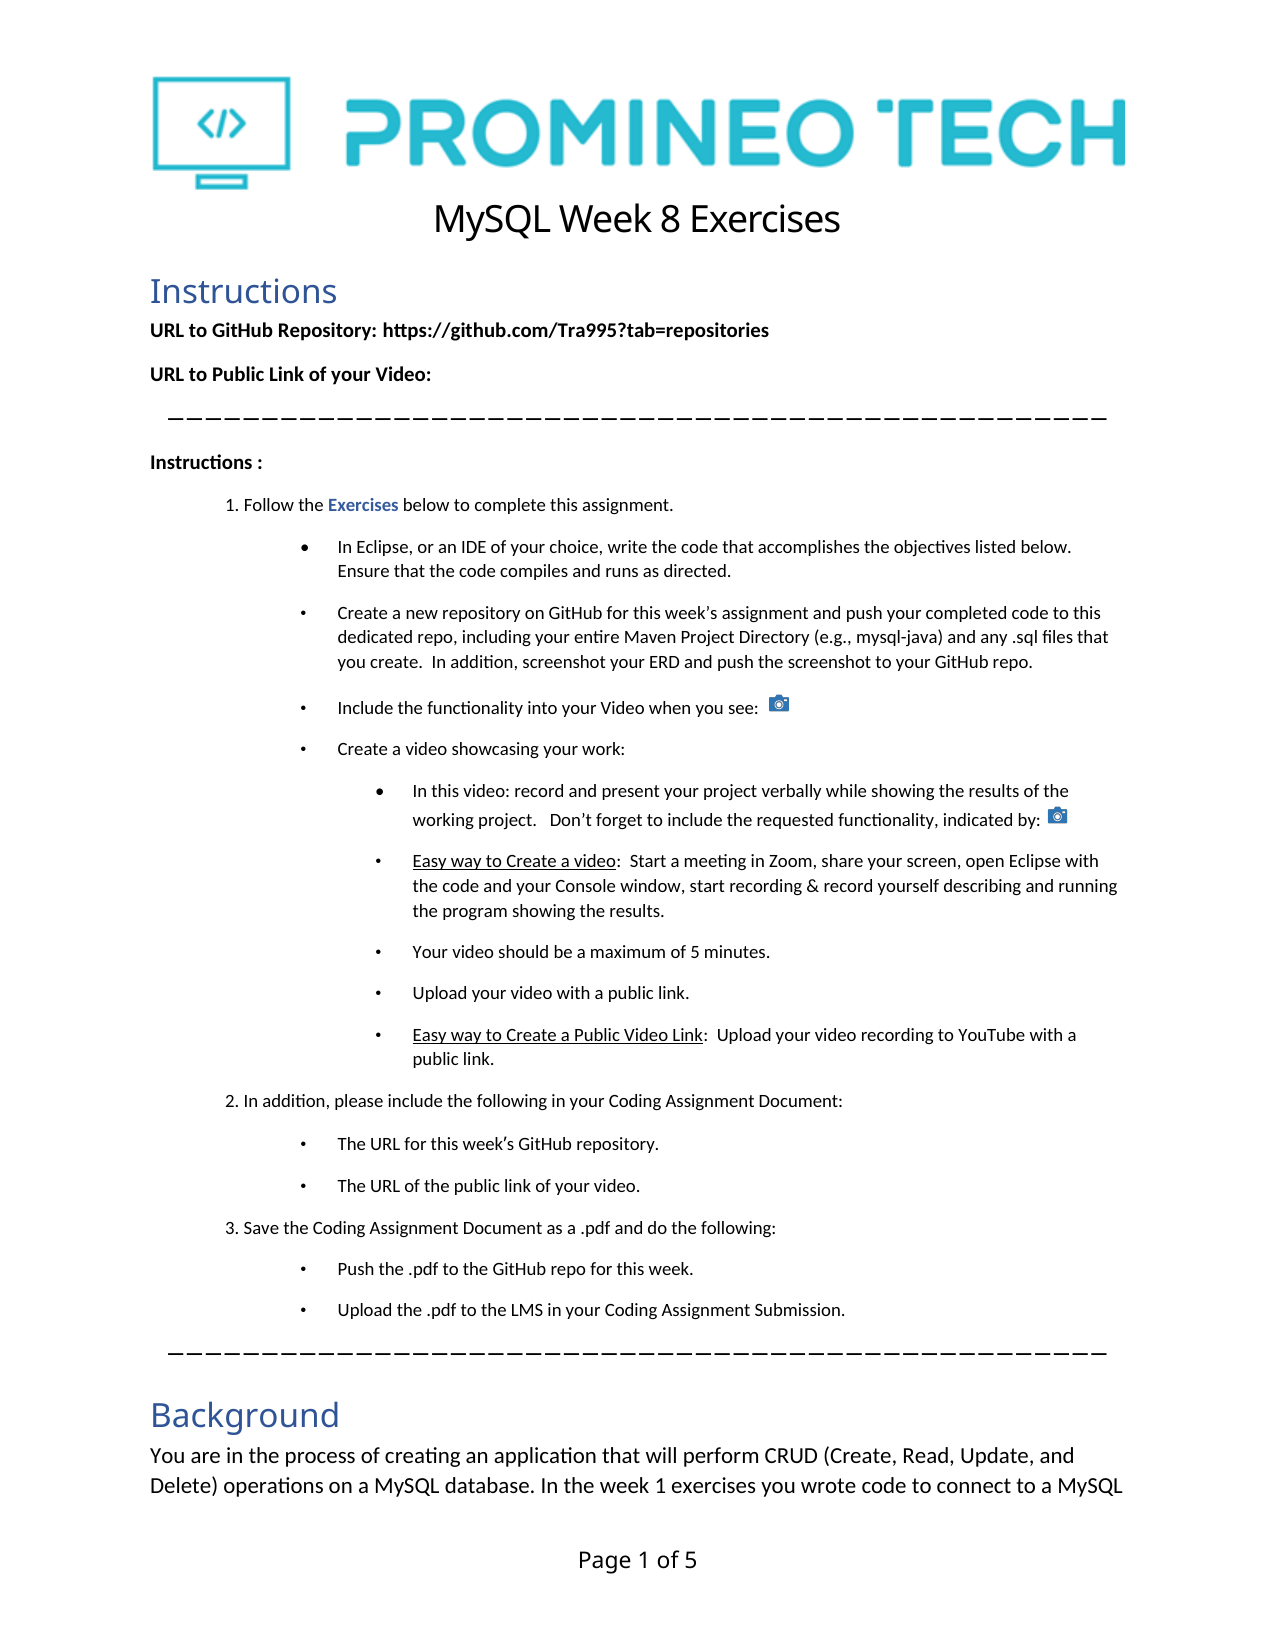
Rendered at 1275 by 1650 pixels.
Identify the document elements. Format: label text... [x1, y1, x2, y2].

list In this video: record and present your project verbally while showing the results of the working project. Don’t forget to include the requested functionality, indicated by: [375, 779, 1125, 831]
text 2. In addition, please include the following in your Coding Assignment Document: [225, 1089, 1125, 1112]
list In Eclipse, or an IDE of your choice, write the code that accomplishes the objectives listed below. Ensure that the code compiles and runs as directed. [300, 535, 1125, 583]
list Upload your video with a public link. [375, 982, 1125, 1004]
picture [150, 75, 1125, 193]
list Include the functionality into your Video when you see: [300, 692, 1125, 719]
subtitle Background [150, 1392, 1125, 1438]
picture [1046, 803, 1069, 827]
list Easy way to Create a Public Video Link: Upload your video recording to YouTube with a public link. [375, 1023, 1125, 1071]
text URL to Public Link of your Video: [150, 361, 1125, 387]
text 1. Follow the Exercises below to complete this assignment. [225, 494, 1125, 517]
list Create a new repository on GitHub for this week’s assignment and push your completed code to this dedicated repo, including your entire Maven Project Directory (e.g., mysql-java) and any .sql files that you create. In addition, screenshot your ERD and push the screenshot to your GitHub repo. [300, 601, 1125, 673]
list Push the .pdf to the GitHub repo for this week. [300, 1257, 1125, 1280]
text —————————————————————————————————————————————————— [150, 1340, 1125, 1365]
text URL to GitHub Repository: https://github.com/Tra995?tab=repositories [150, 317, 1125, 343]
text —————————————————————————————————————————————————— [150, 406, 1125, 431]
text 3. Save the Coding Assignment Document as a .pdf and do the following: [225, 1216, 1125, 1239]
subtitle Instructions [150, 268, 1125, 314]
list Your video should be a maximum of 5 minutes. [375, 940, 1125, 963]
list Upload the .pdf to the LMS in your Coding Assignment Submission. [300, 1298, 1125, 1321]
text Instructions : [150, 449, 1125, 475]
list The URL for this week’s GitHub repository. [300, 1130, 1125, 1156]
picture [767, 691, 791, 715]
list Create a video showcasing your work: [300, 738, 1125, 761]
list The URL of the public link of your video. [300, 1174, 1125, 1197]
list Easy way to Create a video: Start a meeting in Zoom, share your screen, open Eclipse with the code and your Console window, start recording & record yourself describing and running the program showing the results. [375, 849, 1125, 922]
